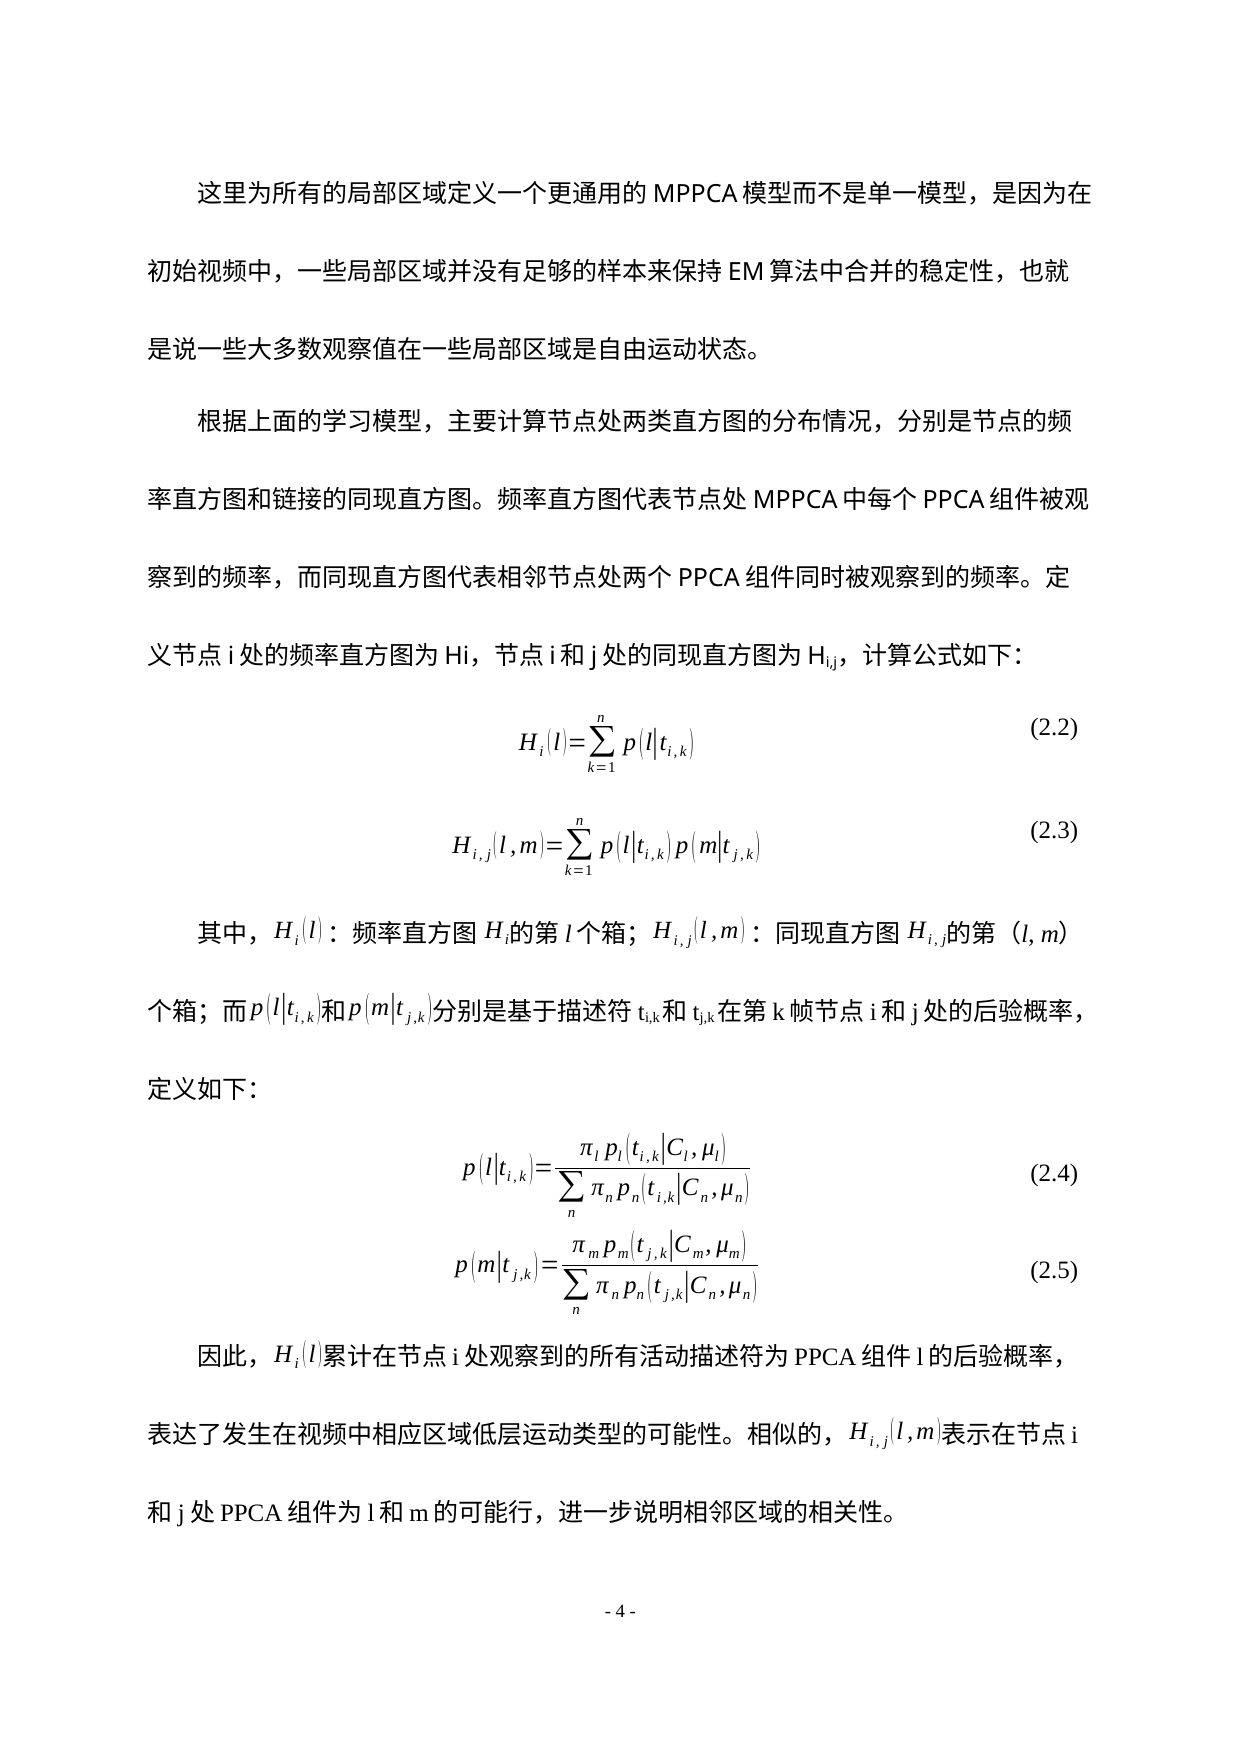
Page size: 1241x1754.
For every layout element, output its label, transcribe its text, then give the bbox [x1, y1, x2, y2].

text (2.3) [148, 796, 1092, 894]
text 根据上面的学习模型，主要计算节点处两类直方图的分布情况，分别是节点的频率直方图和链接的同现直方图。频率直方图代表节点处MPPCA中每个PPCA组件被观察到的频率，而同现直方图代表相邻节点处两个PPCA组件同时被观察到的频率。定义节点i处的频率直方图为Hi，节点i和j处的同现直方图为Hi,j，计算公式如下： [148, 387, 1092, 686]
text 这里为所有的局部区域定义一个更通用的MPPCA模型而不是单一模型，是因为在初始视频中，一些局部区域并没有足够的样本来保持EM算法中合并的稳定性，也就是说一些大多数观察值在一些局部区域是自由运动状态。 [148, 159, 1092, 380]
text (2.2) [148, 693, 1092, 790]
text (2.5) [148, 1225, 1092, 1322]
text (2.4) [148, 1127, 1092, 1225]
text 因此，累计在节点i处观察到的所有活动描述符为PPCA组件l的后验概率，表达了发生在视频中相应区域低层运动类型的可能性。相似的，表示在节点i和j处PPCA组件为l和m的可能行，进一步说明相邻区域的相关性。 [148, 1322, 1092, 1543]
text 其中， ：频率直方图 的第l个箱； ：同现直方图 的第（l, m）个箱；而和分别是基于描述符ti,k和tj,k在第k帧节点i和j处的后验概率，定义如下： [148, 899, 1092, 1120]
